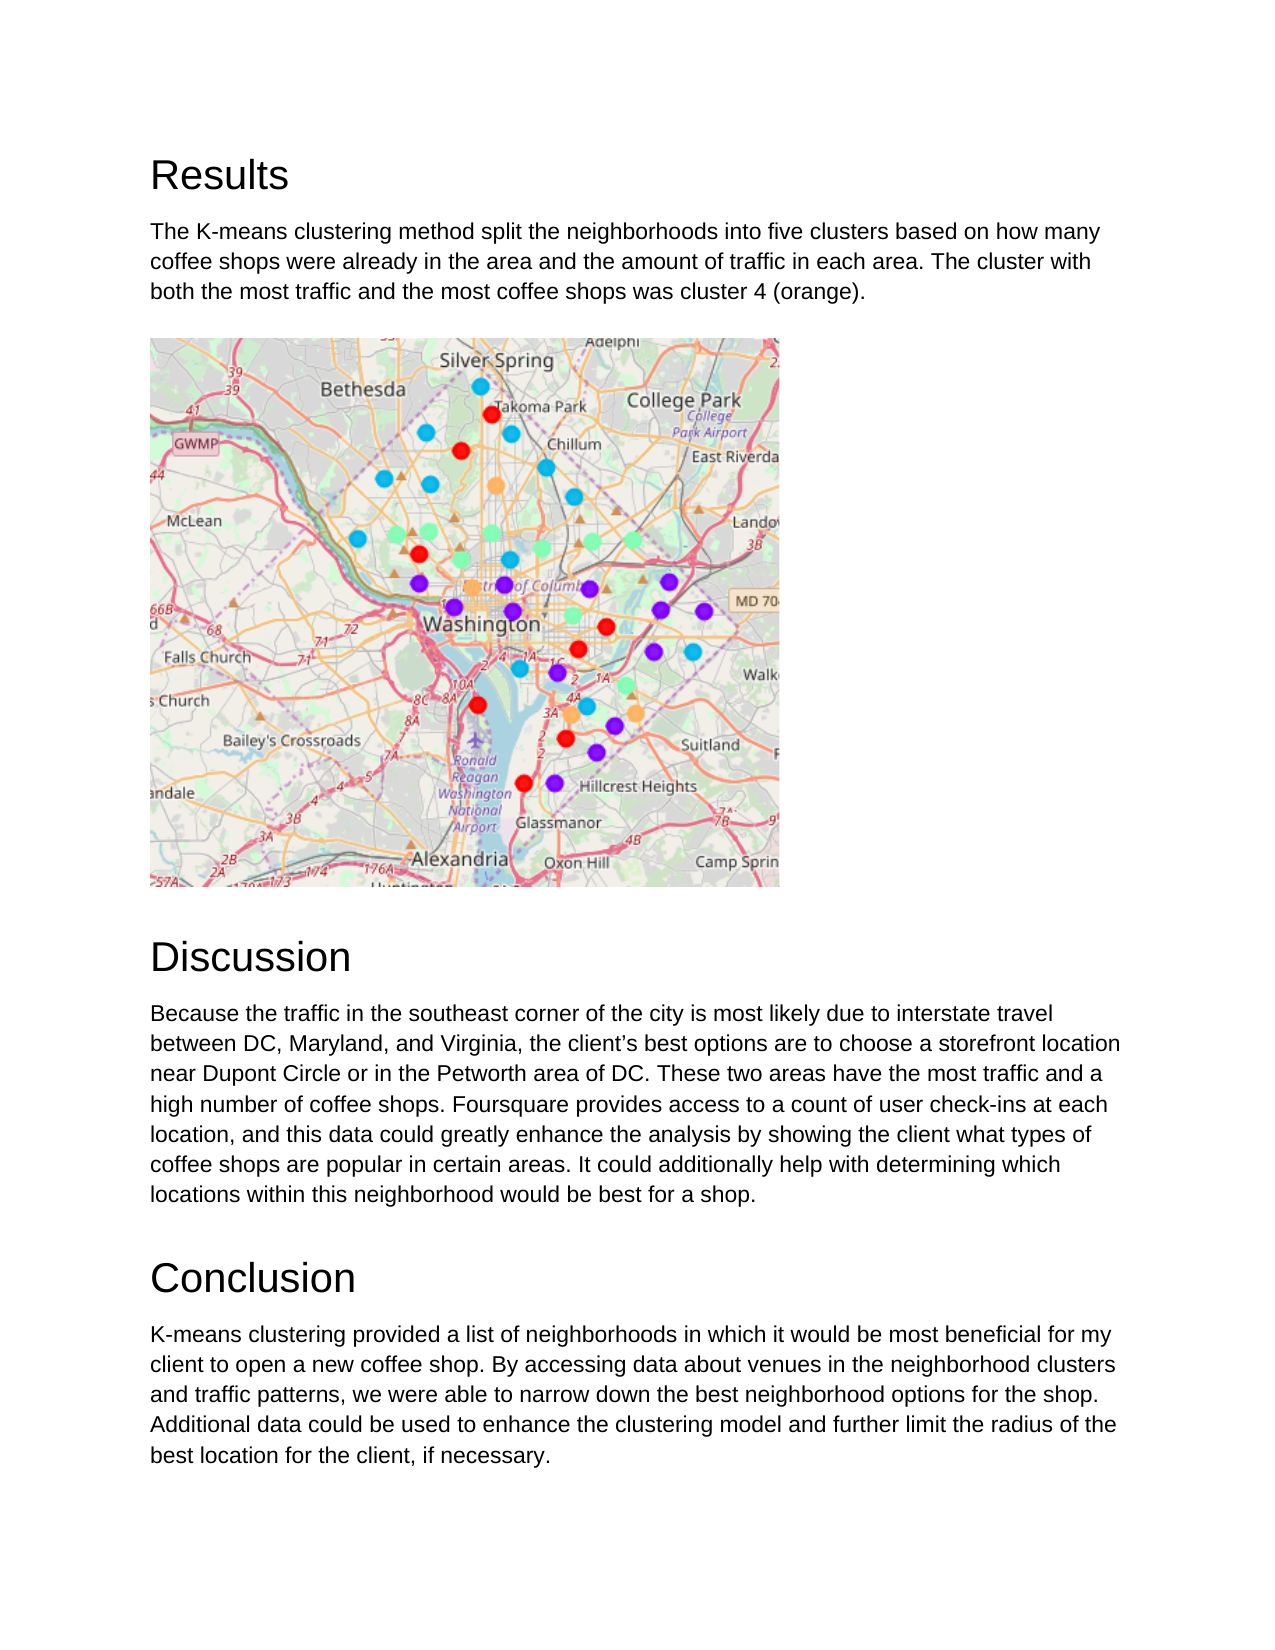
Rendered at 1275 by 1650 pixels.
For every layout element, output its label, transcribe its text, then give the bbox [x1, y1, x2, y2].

picture [150, 338, 780, 887]
text K-means clustering provided a list of neighborhoods in which it would be most beneficial for my client to open a new coffee shop. By accessing data about venues in the neighborhood clusters and traffic patterns, we were able to narrow down the best neighborhood options for the shop. Additional data could be used to enhance the clustering model and further limit the radius of the best location for the client, if necessary. [150, 1321, 1125, 1468]
text The K-means clustering method split the neighborhoods into five clusters based on how many coffee shops were already in the area and the amount of traffic in each area. The cluster with both the most traffic and the most coffee shops was cluster 4 (orange). [150, 218, 1125, 304]
subtitle Discussion [150, 932, 1125, 980]
subtitle Results [150, 150, 1125, 198]
text Because the traffic in the southeast corner of the city is most likely due to interstate travel between DC, Maryland, and Virginia, the client’s best options are to choose a storefront location near Dupont Circle or in the Petworth area of DC. These two areas have the most traffic and a high number of coffee shops. Foursquare provides access to a count of user check-ins at each location, and this data could greatly enhance the analysis by showing the client what types of coffee shops are popular in certain areas. It could additionally help with determining which locations within this neighborhood would be best for a shop. [150, 1000, 1125, 1208]
subtitle Conclusion [150, 1253, 1125, 1301]
